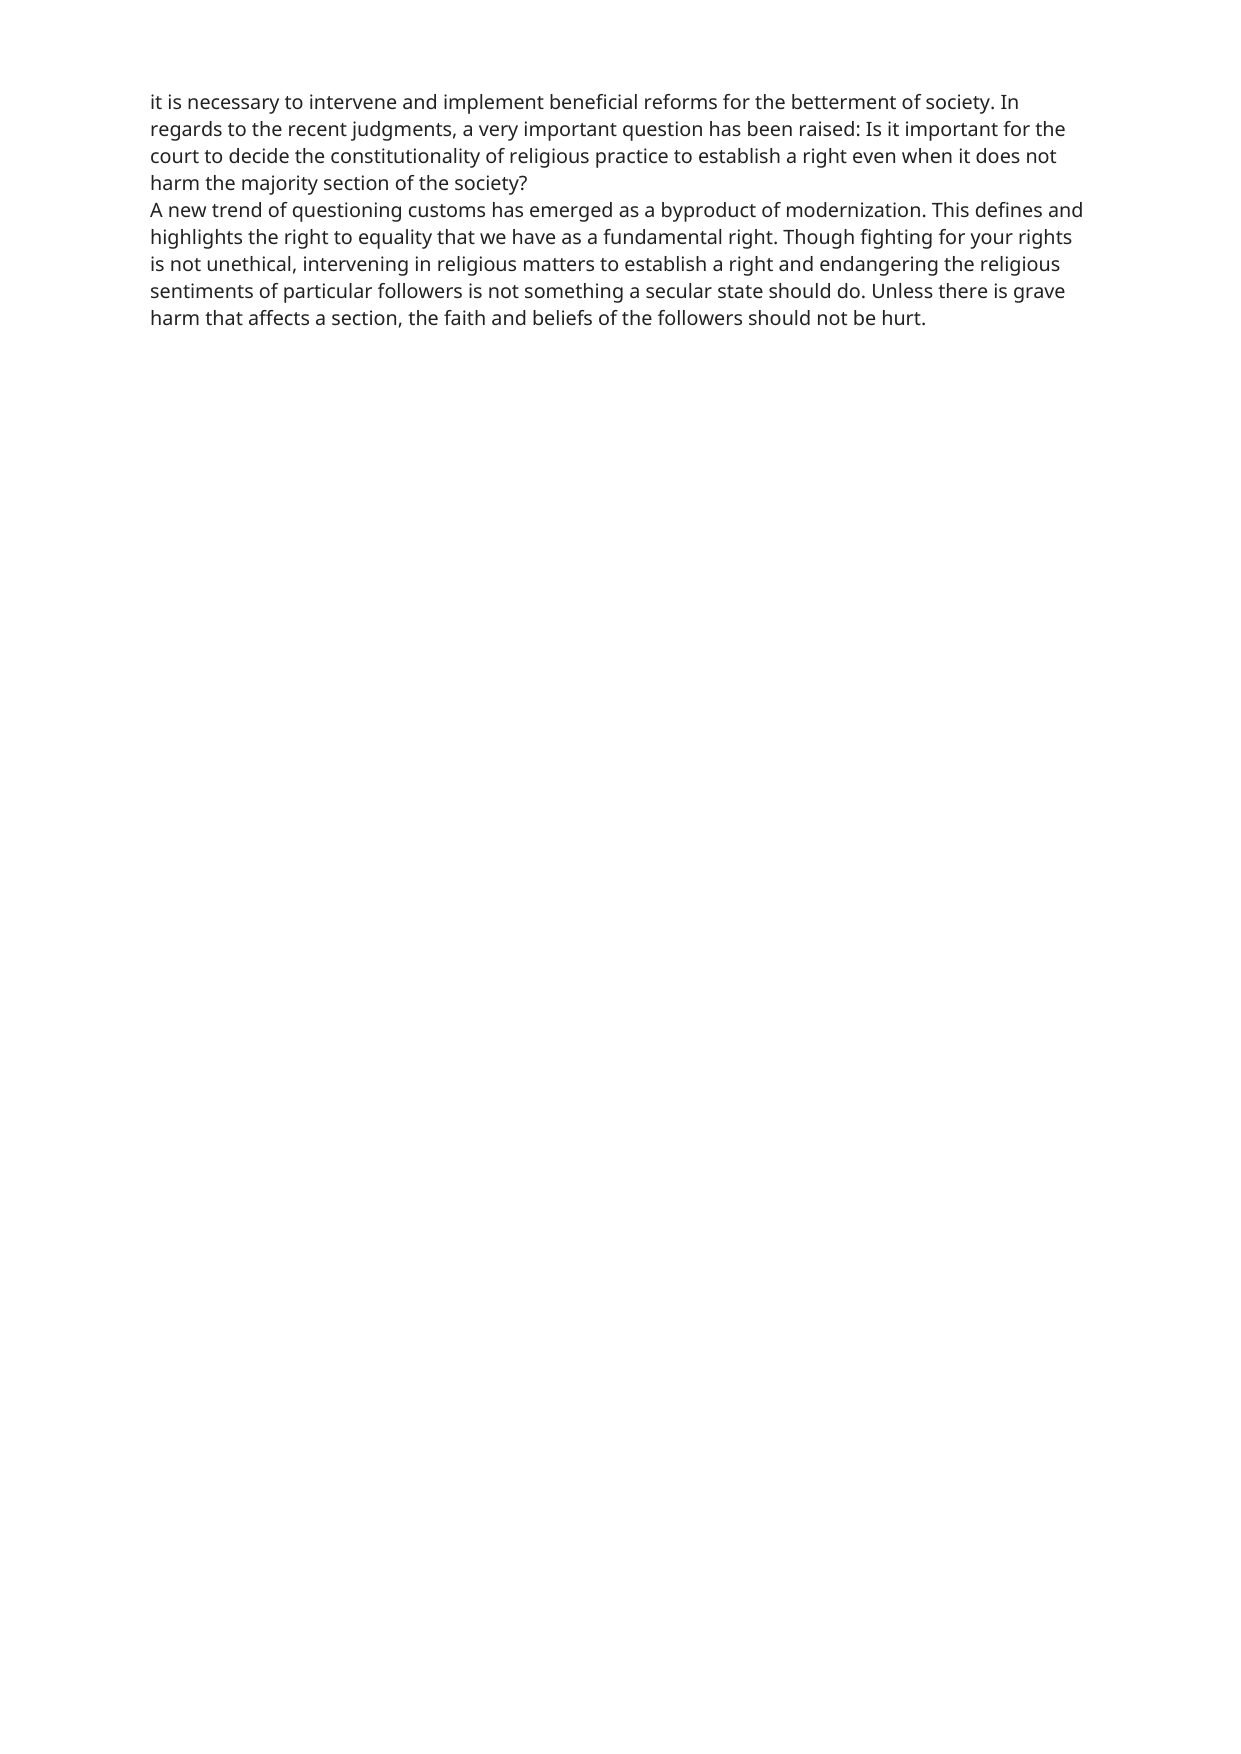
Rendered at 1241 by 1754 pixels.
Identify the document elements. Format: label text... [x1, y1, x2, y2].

text A new trend of questioning customs has emerged as a byproduct of modernization. This defines and highlights the right to equality that we have as a fundamental right. Though fighting for your rights is not unethical, intervening in religious matters to establish a right and endangering the religious sentiments of particular followers is not something a secular state should do. Unless there is grave harm that affects a section, the faith and beliefs of the followers should not be hurt. [150, 197, 1090, 331]
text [150, 89, 1090, 197]
